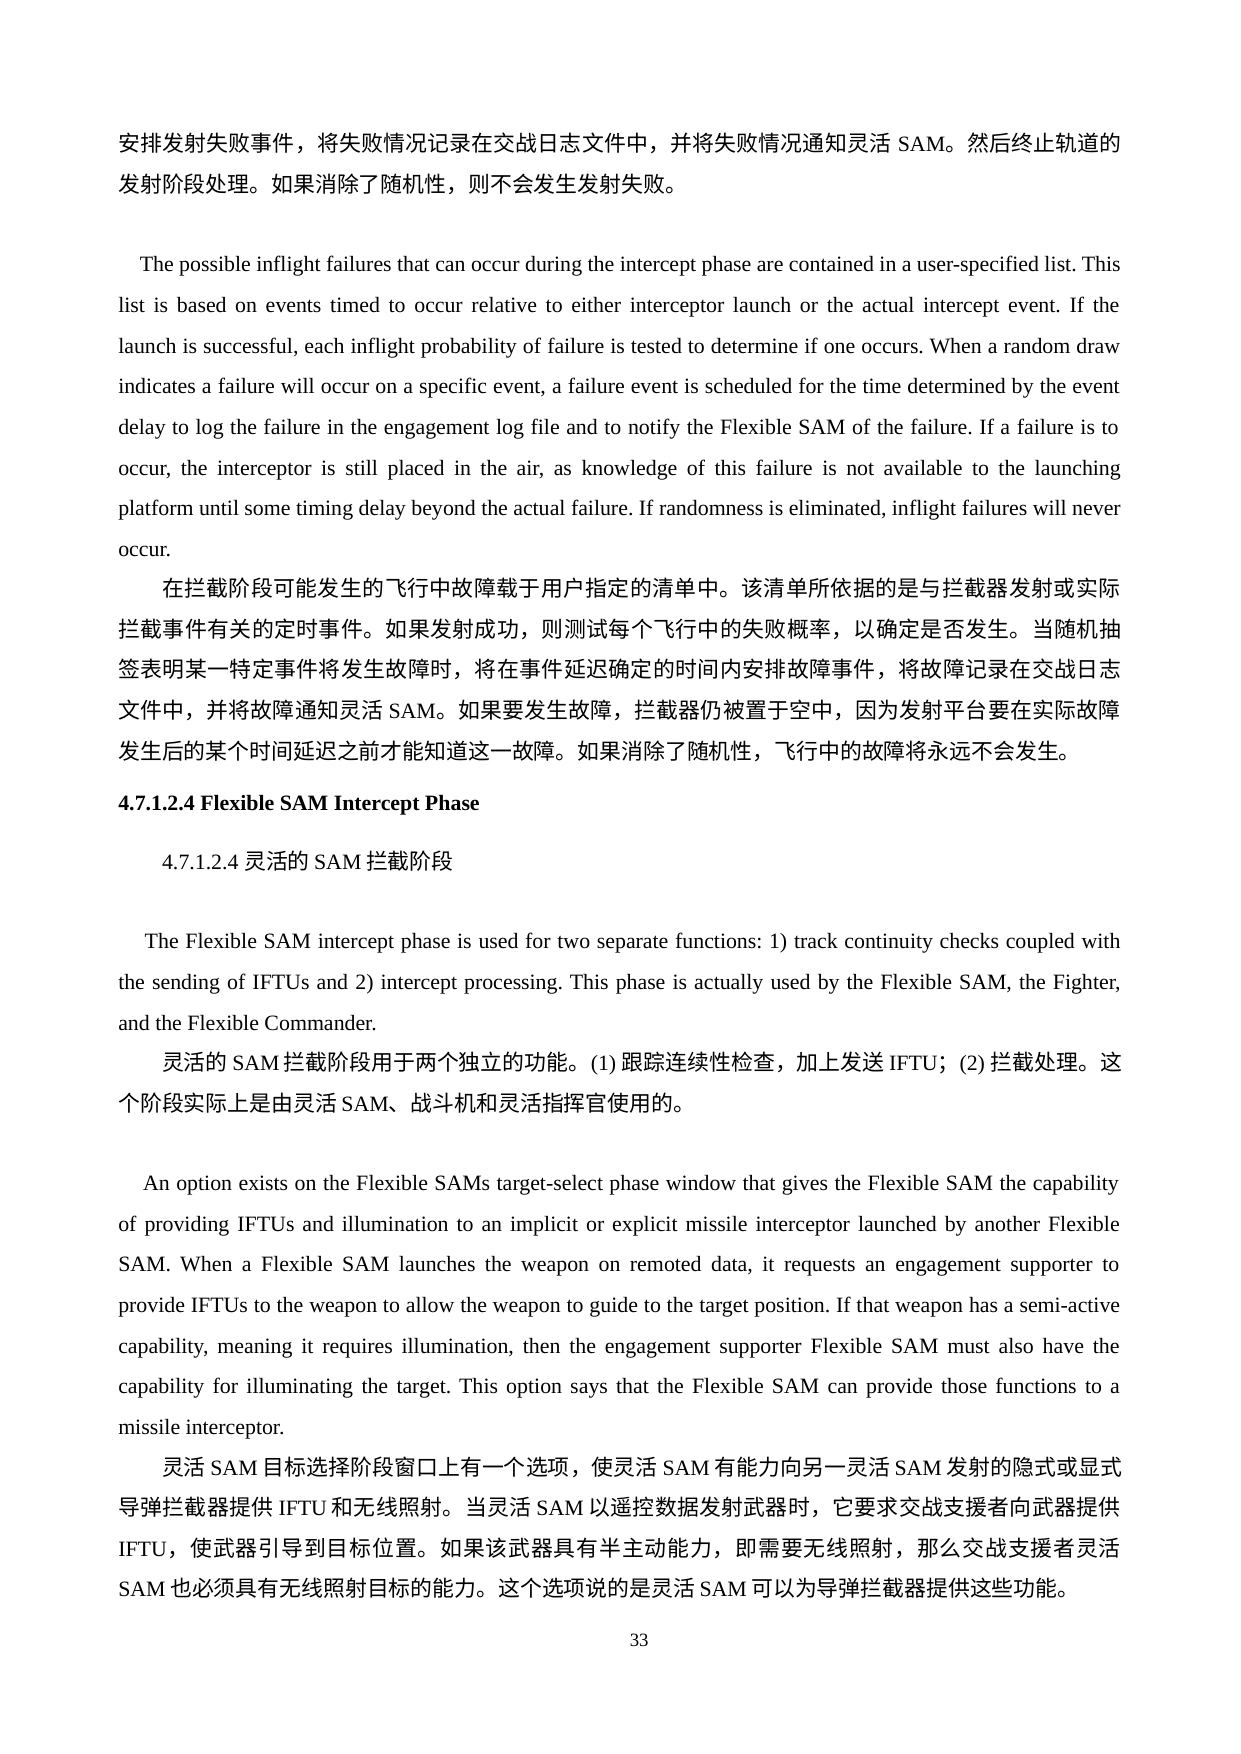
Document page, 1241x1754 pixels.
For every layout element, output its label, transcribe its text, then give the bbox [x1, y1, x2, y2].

text 在拦截阶段可能发生的飞行中故障载于用户指定的清单中。该清单所依据的是与拦截器发射或实际拦截事件有关的定时事件。如果发射成功，则测试每个飞行中的失败概率，以确定是否发生。当随机抽签表明某一特定事件将发生故障时，将在事件延迟确定的时间内安排故障事件，将故障记录在交战日志文件中，并将故障通知灵活SAM。如果要发生故障，拦截器仍被置于空中，因为发射平台要在实际故障发生后的某个时间延迟之前才能知道这一故障。如果消除了随机性，飞行中的故障将永远不会发生。 [118, 571, 1122, 766]
subtitle 4.7.1.2.4 Flexible SAM Intercept Phase [118, 786, 1122, 819]
text The Flexible SAM intercept phase is used for two separate functions: 1) track continuity checks coupled with the sending of IFTUs and 2) intercept processing. This phase is actually used by the Flexible SAM, the Fighter, and the Flexible Commander. [118, 884, 1122, 1039]
text An option exists on the Flexible SAMs target-select phase window that gives the Flexible SAM the capability of providing IFTUs and illumination to an implicit or explicit missile interceptor launched by another Flexible SAM. When a Flexible SAM launches the weapon on remoted data, it requests an engagement supporter to provide IFTUs to the weapon to allow the weapon to guide to the target position. If that weapon has a semi-active capability, meaning it requires illumination, then the engagement supporter Flexible SAM must also have the capability for illuminating the target. This option says that the Flexible SAM can provide those functions to a missile interceptor. [118, 1126, 1122, 1443]
text 灵活SAM目标选择阶段窗口上有一个选项，使灵活SAM有能力向另一灵活SAM发射的隐式或显式导弹拦截器提供IFTU和无线照射。当灵活SAM以遥控数据发射武器时，它要求交战支援者向武器提供IFTU，使武器引导到目标位置。如果该武器具有半主动能力，即需要无线照射，那么交战支援者灵活SAM也必须具有无线照射目标的能力。这个选项说的是灵活SAM可以为导弹拦截器提供这些功能。 [118, 1449, 1122, 1603]
text 4.7.1.2.4 灵活的SAM拦截阶段 [118, 844, 1122, 876]
text 灵活的SAM拦截阶段用于两个独立的功能。(1) 跟踪连续性检查，加上发送IFTU；(2) 拦截处理。这个阶段实际上是由灵活SAM、战斗机和灵活指挥官使用的。 [118, 1045, 1122, 1118]
text The possible inflight failures that can occur during the intercept phase are contained in a user-specified list. This list is based on events timed to occur relative to either interceptor launch or the actual intercept event. If the launch is successful, each inflight probability of failure is tested to determine if one occurs. When a random draw indicates a failure will occur on a specific event, a failure event is scheduled for the time determined by the event delay to log the failure in the engagement log file and to notify the Flexible SAM of the failure. If a failure is to occur, the interceptor is still placed in the air, as knowledge of this failure is not available to the launching platform until some timing delay beyond the actual failure. If randomness is eliminated, inflight failures will never occur. [118, 207, 1122, 564]
